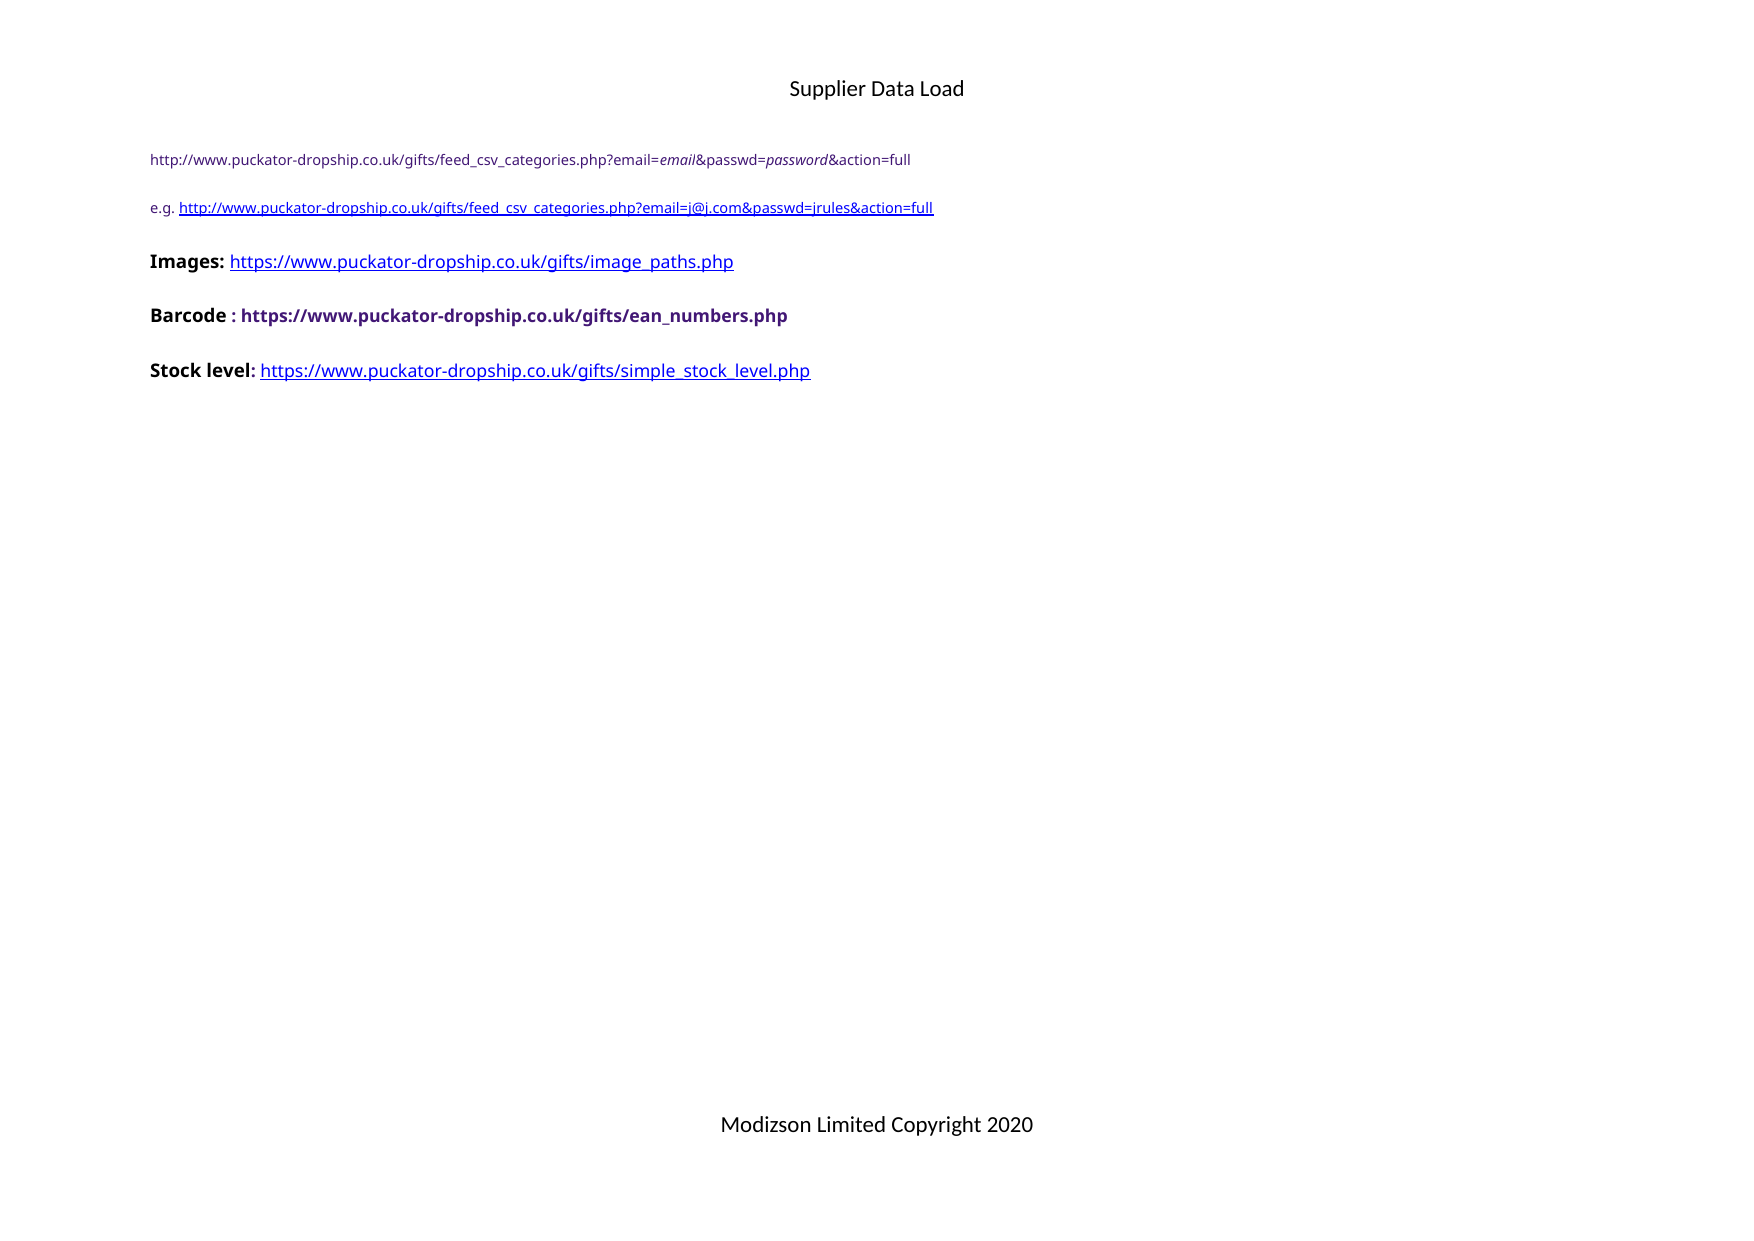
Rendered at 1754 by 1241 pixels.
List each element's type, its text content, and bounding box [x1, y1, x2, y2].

text Images: https://www.puckator-dropship.co.uk/gifts/image_paths.php [150, 248, 1604, 274]
text Stock level: https://www.puckator-dropship.co.uk/gifts/simple_stock_level.php [150, 357, 1604, 383]
text Barcode : https://www.puckator-dropship.co.uk/gifts/ean_numbers.php [150, 303, 1604, 328]
text http://www.puckator-dropship.co.uk/gifts/feed_csv_categories.php?email=email&passwd=password&action=full e.g. http://www.puckator-dropship.co.uk/gifts/feed_csv_categories.php?email=j@j.com&passwd=jrules&action=full [150, 150, 1604, 217]
